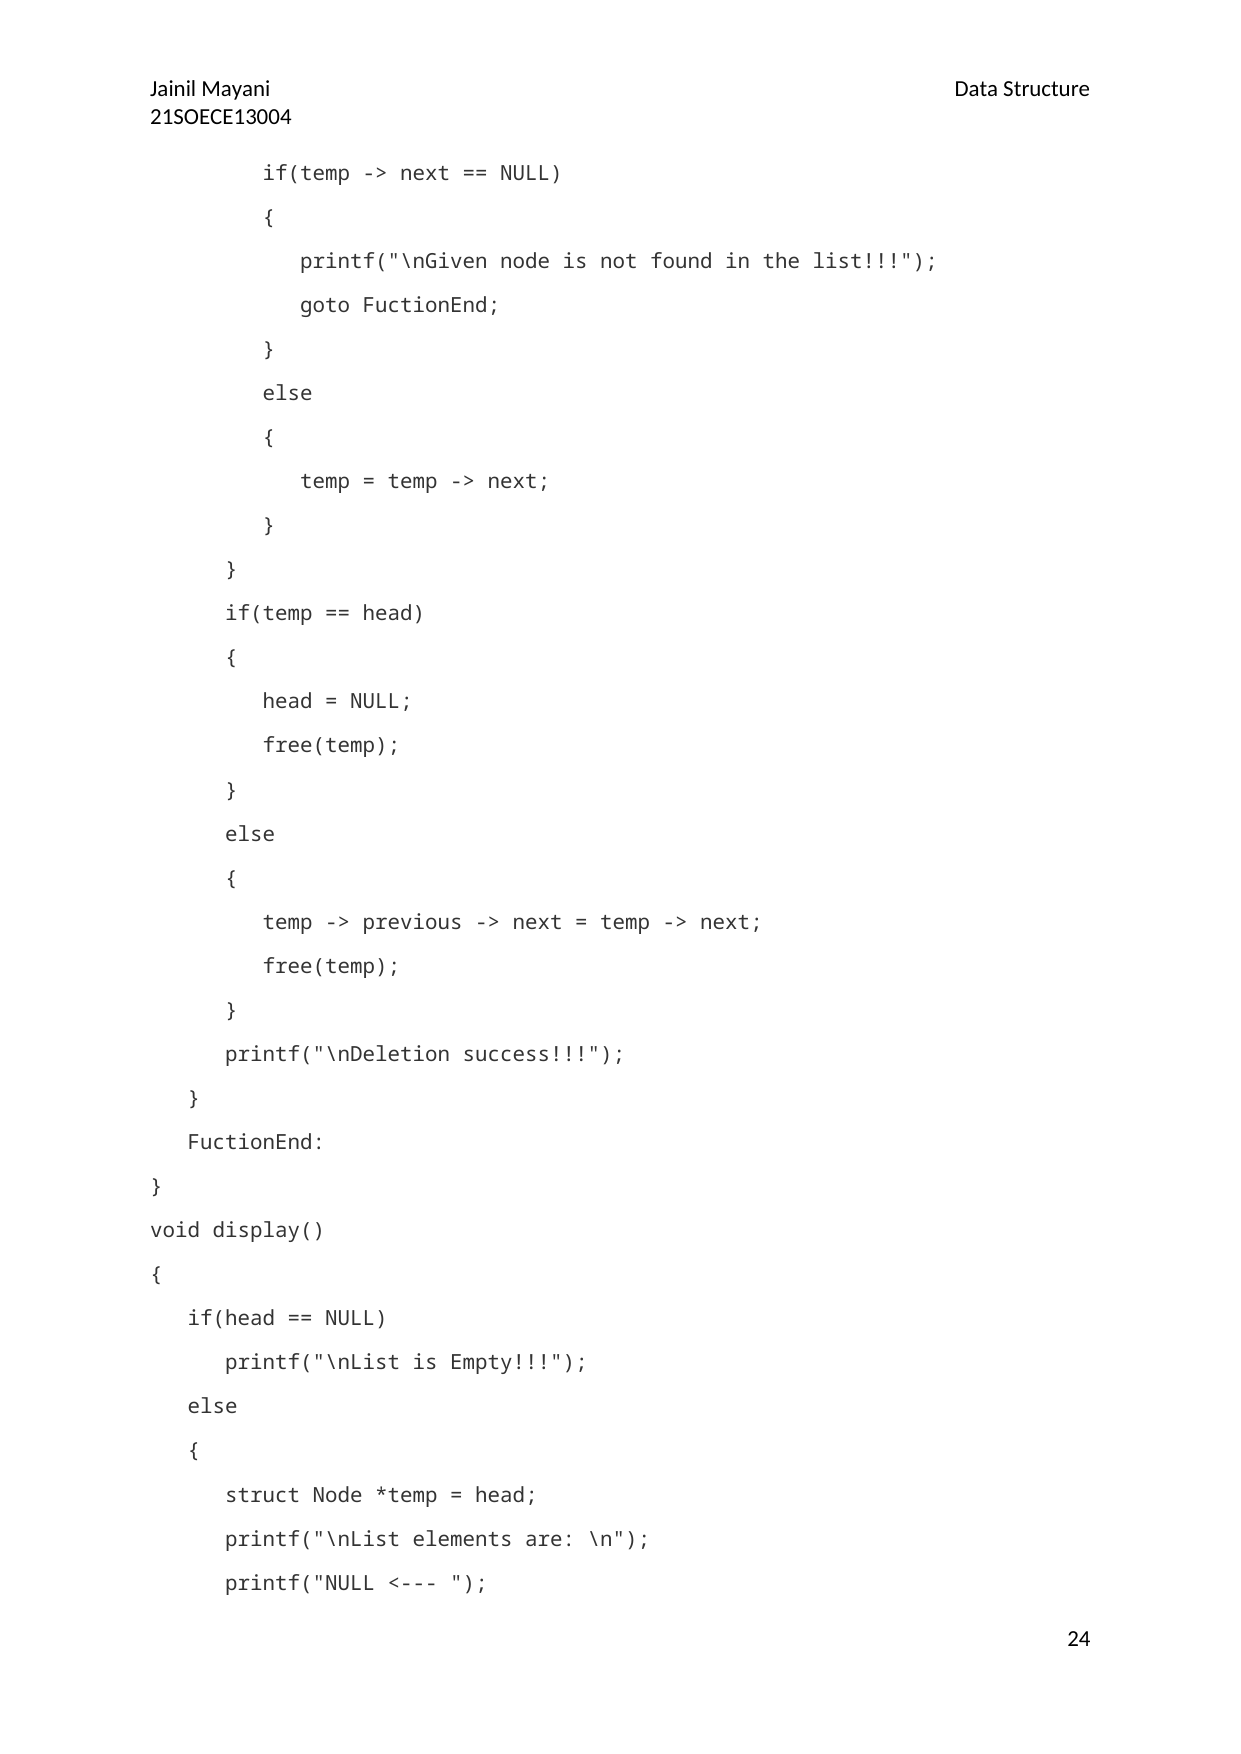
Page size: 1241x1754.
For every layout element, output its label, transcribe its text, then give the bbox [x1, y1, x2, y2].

text printf("\nList elements are: \n"); [150, 1524, 1090, 1552]
text printf("NULL <--- "); [150, 1568, 1090, 1596]
text free(temp); [150, 731, 1090, 759]
text { [150, 863, 1090, 891]
text temp = temp -> next; [150, 466, 1090, 495]
text } [150, 775, 1090, 803]
text else [150, 819, 1090, 847]
text FuctionEnd: [150, 1127, 1090, 1156]
text { [150, 422, 1090, 451]
text head = NULL; [150, 687, 1090, 715]
text } [150, 1171, 1090, 1200]
text } [150, 1083, 1090, 1112]
text { [150, 1259, 1090, 1288]
text } [150, 995, 1090, 1023]
text struct Node *temp = head; [150, 1480, 1090, 1508]
text } [150, 554, 1090, 583]
text free(temp); [150, 951, 1090, 979]
text { [150, 642, 1090, 671]
text if(temp == head) [150, 598, 1090, 627]
text if(temp -> next == NULL) [150, 158, 1090, 186]
text printf("\nGiven node is not found in the list!!!"); [150, 246, 1090, 274]
text else [150, 1392, 1090, 1420]
text goto FuctionEnd; [150, 290, 1090, 318]
text } [150, 510, 1090, 539]
text if(head == NULL) [150, 1303, 1090, 1332]
text void display() [150, 1215, 1090, 1244]
text else [150, 378, 1090, 407]
text temp -> previous -> next = temp -> next; [150, 907, 1090, 935]
text } [150, 334, 1090, 362]
text printf("\nList is Empty!!!"); [150, 1347, 1090, 1376]
text { [150, 1436, 1090, 1464]
text { [150, 202, 1090, 230]
text printf("\nDeletion success!!!"); [150, 1039, 1090, 1067]
